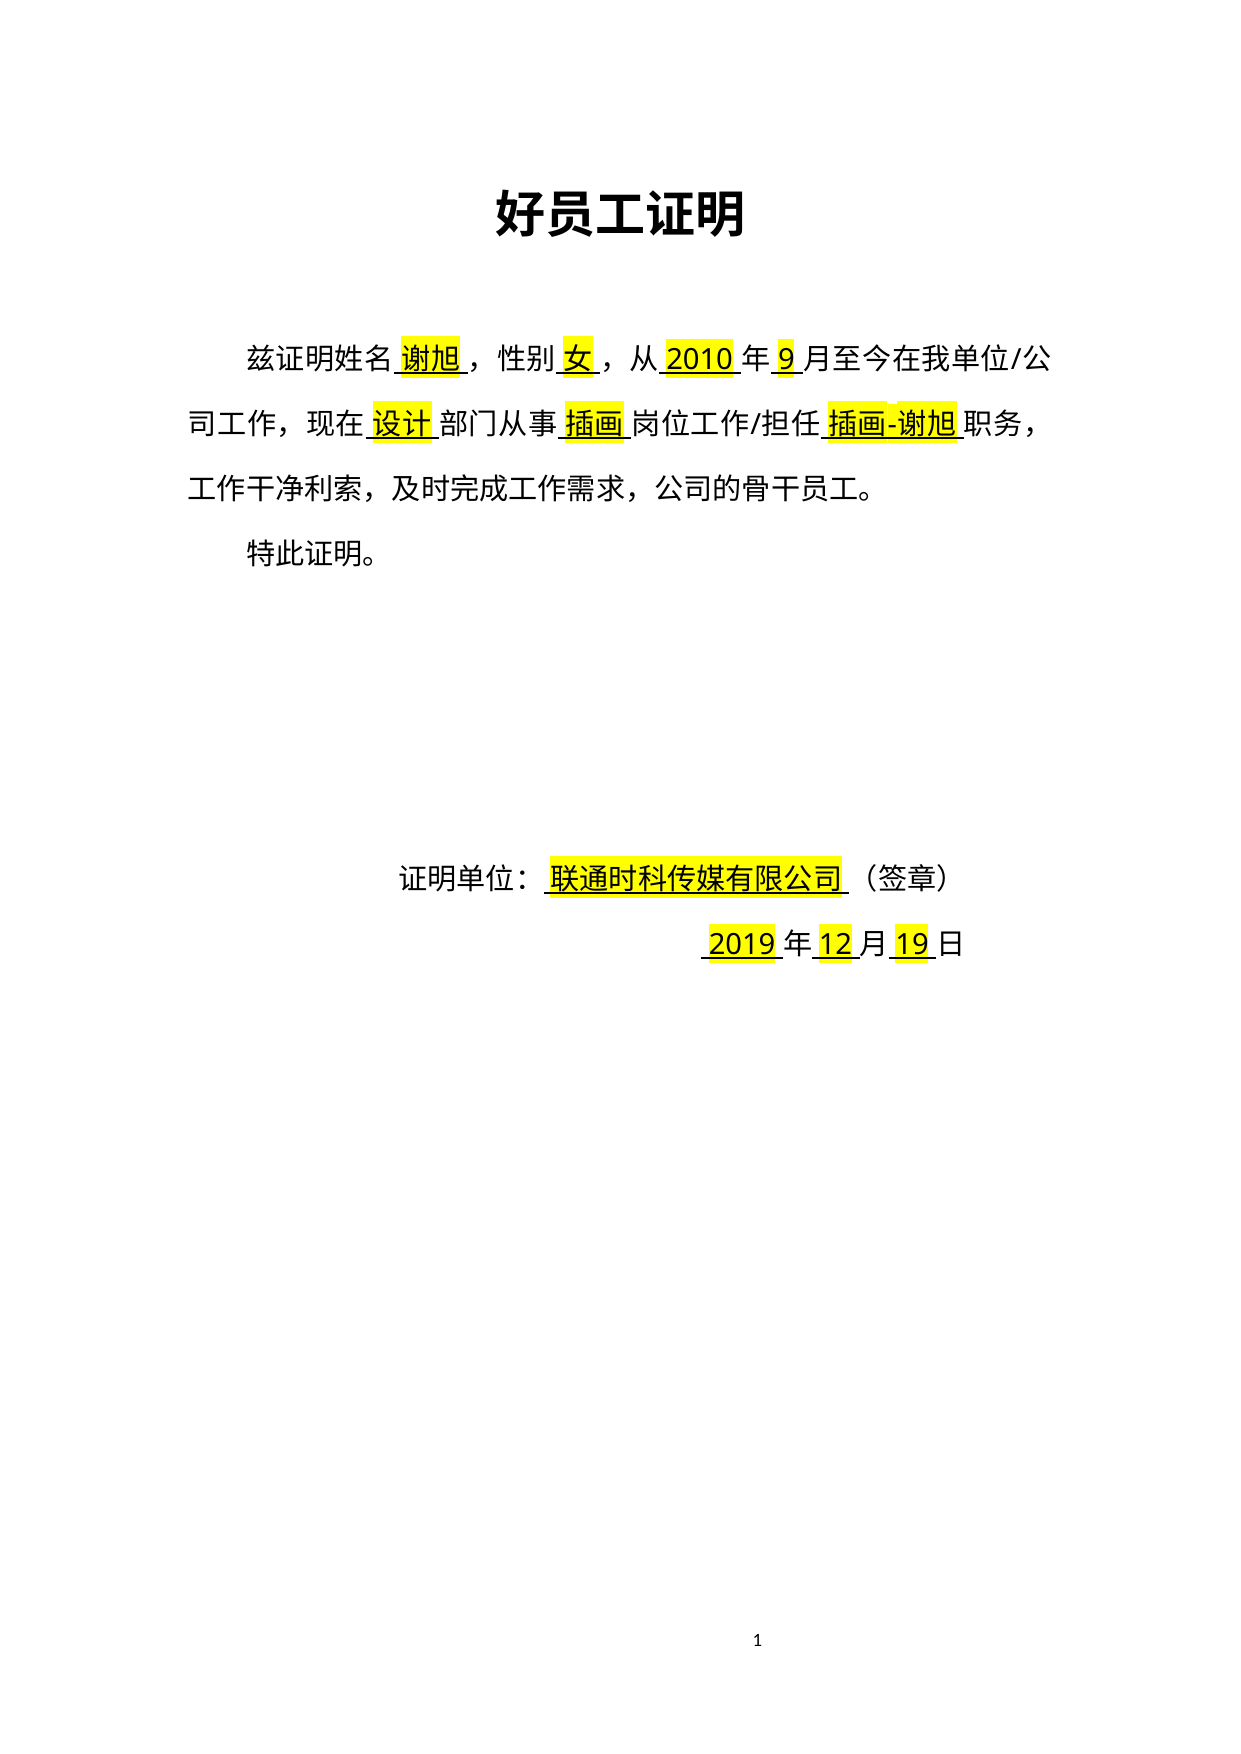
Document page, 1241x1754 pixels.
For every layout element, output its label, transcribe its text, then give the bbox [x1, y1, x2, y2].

text 兹证明姓名 谢旭 ，性别 女 ，从 2010 年 9 月至今在我单位/公司工作，现在 设计 部门从事 插画 岗位工作/担任 插画-谢旭 职务，工作干净利索，及时完成工作需求，公司的骨干员工。 [187, 324, 1053, 519]
text 特此证明。 [187, 519, 1053, 584]
text 2019 年 12 月 19 日 [187, 909, 965, 974]
text 证明单位： 联通时科传媒有限公司 （签章） [187, 844, 965, 909]
text 好员工证明 [187, 162, 1053, 259]
